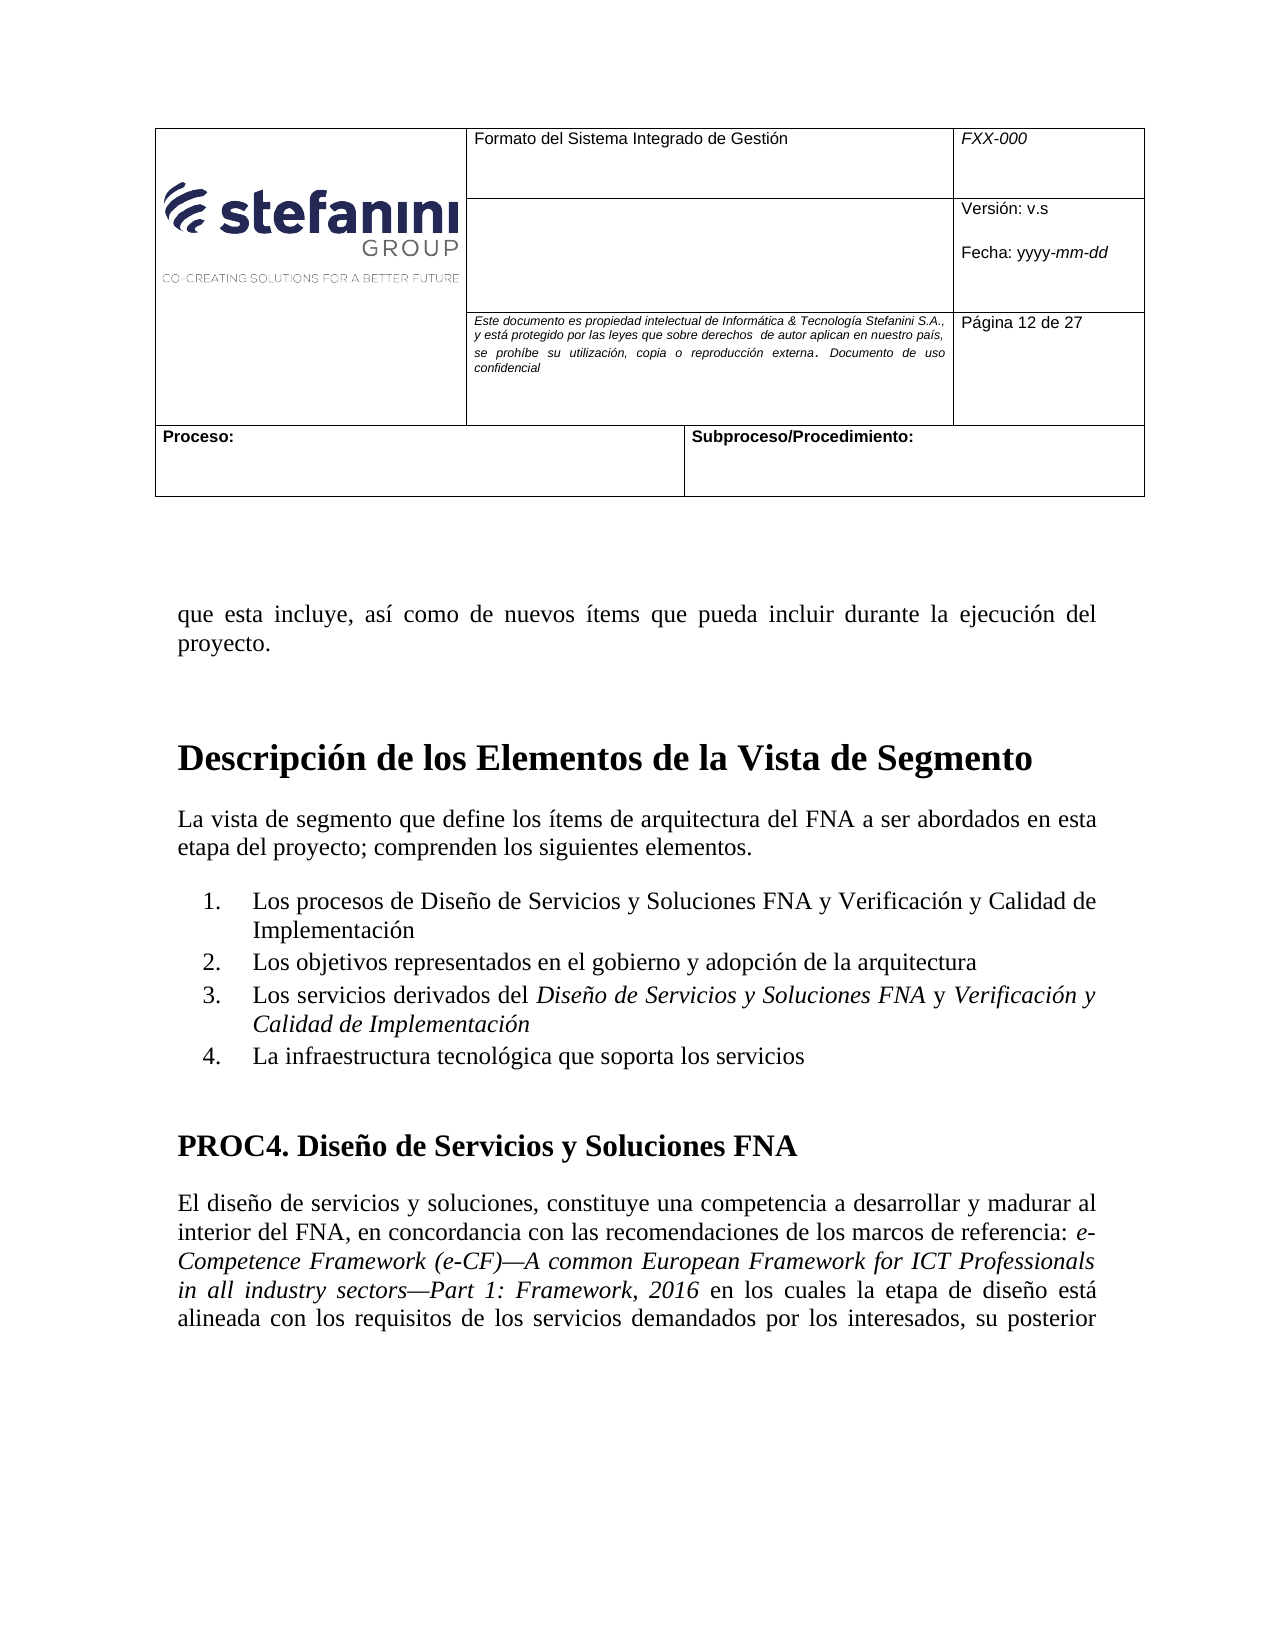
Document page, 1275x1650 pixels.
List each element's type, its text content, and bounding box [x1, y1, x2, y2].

picture [162, 182, 460, 286]
text La vista de segmento que define los ítems de arquitectura del FNA a ser abordados en esta etapa del proyecto; comprenden los siguientes elementos. [177, 804, 1098, 861]
list Los objetivos representados en el gobierno y adopción de la arquitectura [202, 947, 1098, 976]
list Los procesos de Diseño de Servicios y Soluciones FNA y Verificación y Calidad de Implementación [202, 886, 1098, 944]
text Tercero y último, la vista de segmento FNA del proyecto facilita la justificación y explicación de los criterios con los que se realizó la inclusión de las partes de la emprasa que esta incluye, así como de nuevos ítems que pueda incluir durante la ejecución del proyecto. [177, 599, 1098, 657]
text El diseño de servicios y soluciones, constituye una competencia a desarrollar y madurar al interior del FNA, en concordancia con las recomendaciones de los marcos de referencia: e-Competence Framework (e-CF)—A common European Framework for ICT Professionals in all industry sectors—Part 1: Framework, 2016 en los cuales la etapa de diseño está alineada con los requisitos de los servicios demandados por los interesados, su posterior desarrollo, la adquisición o contratación y el gobierno que se hace necesario implementar para soportar la operación: [177, 1188, 1098, 1332]
subtitle Descripción de los Elementos de la Vista de Segmento [177, 736, 1098, 779]
list Los servicios derivados del Diseño de Servicios y Soluciones FNA y Verificación y Calidad de Implementación [202, 980, 1098, 1037]
list La infraestructura tecnológica que soporta los servicios [202, 1041, 1098, 1070]
subtitle PROC4. Diseño de Servicios y Soluciones FNA [177, 1127, 1098, 1163]
